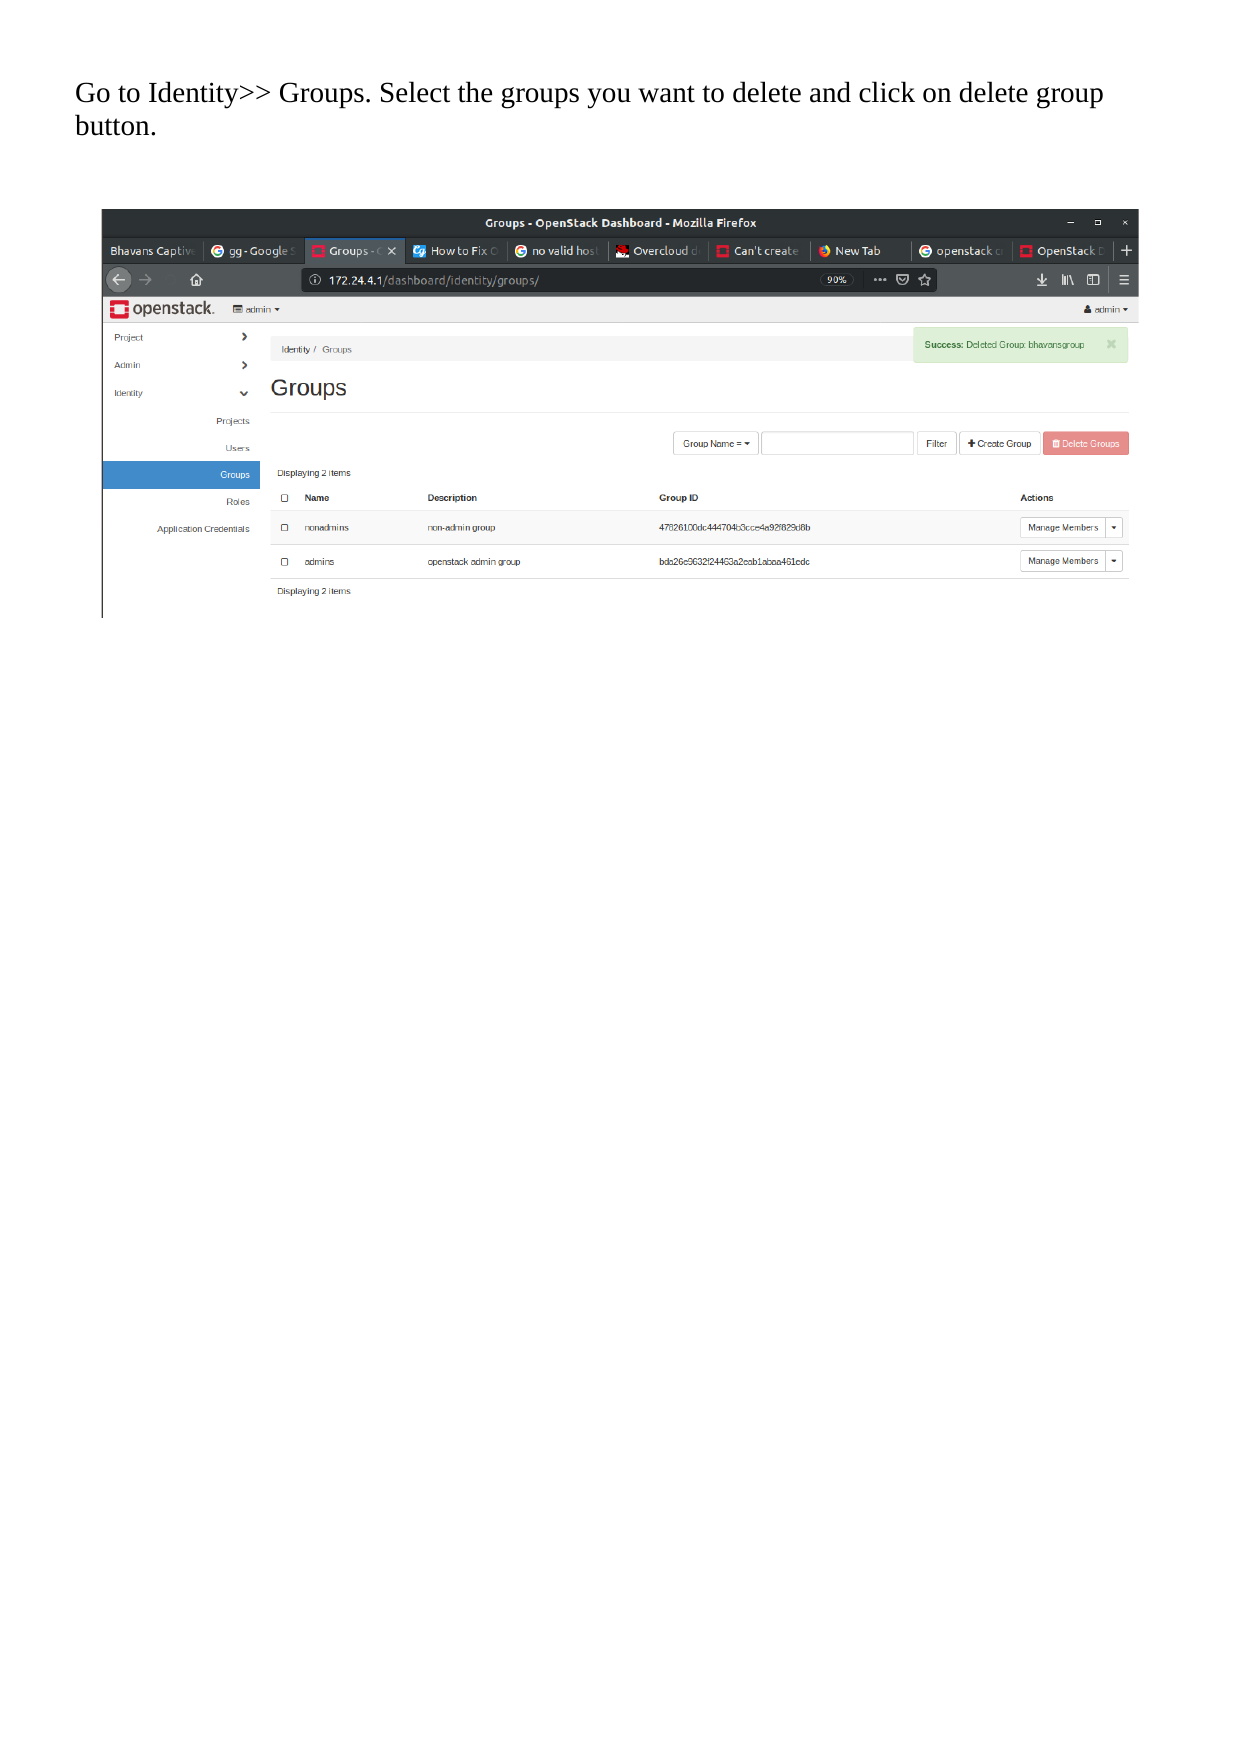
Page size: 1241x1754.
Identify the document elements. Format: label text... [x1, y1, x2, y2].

text Go to Identity>> Groups. Select the groups you want to delete and click on delete group button. [75, 75, 1165, 142]
picture [101, 209, 1139, 618]
